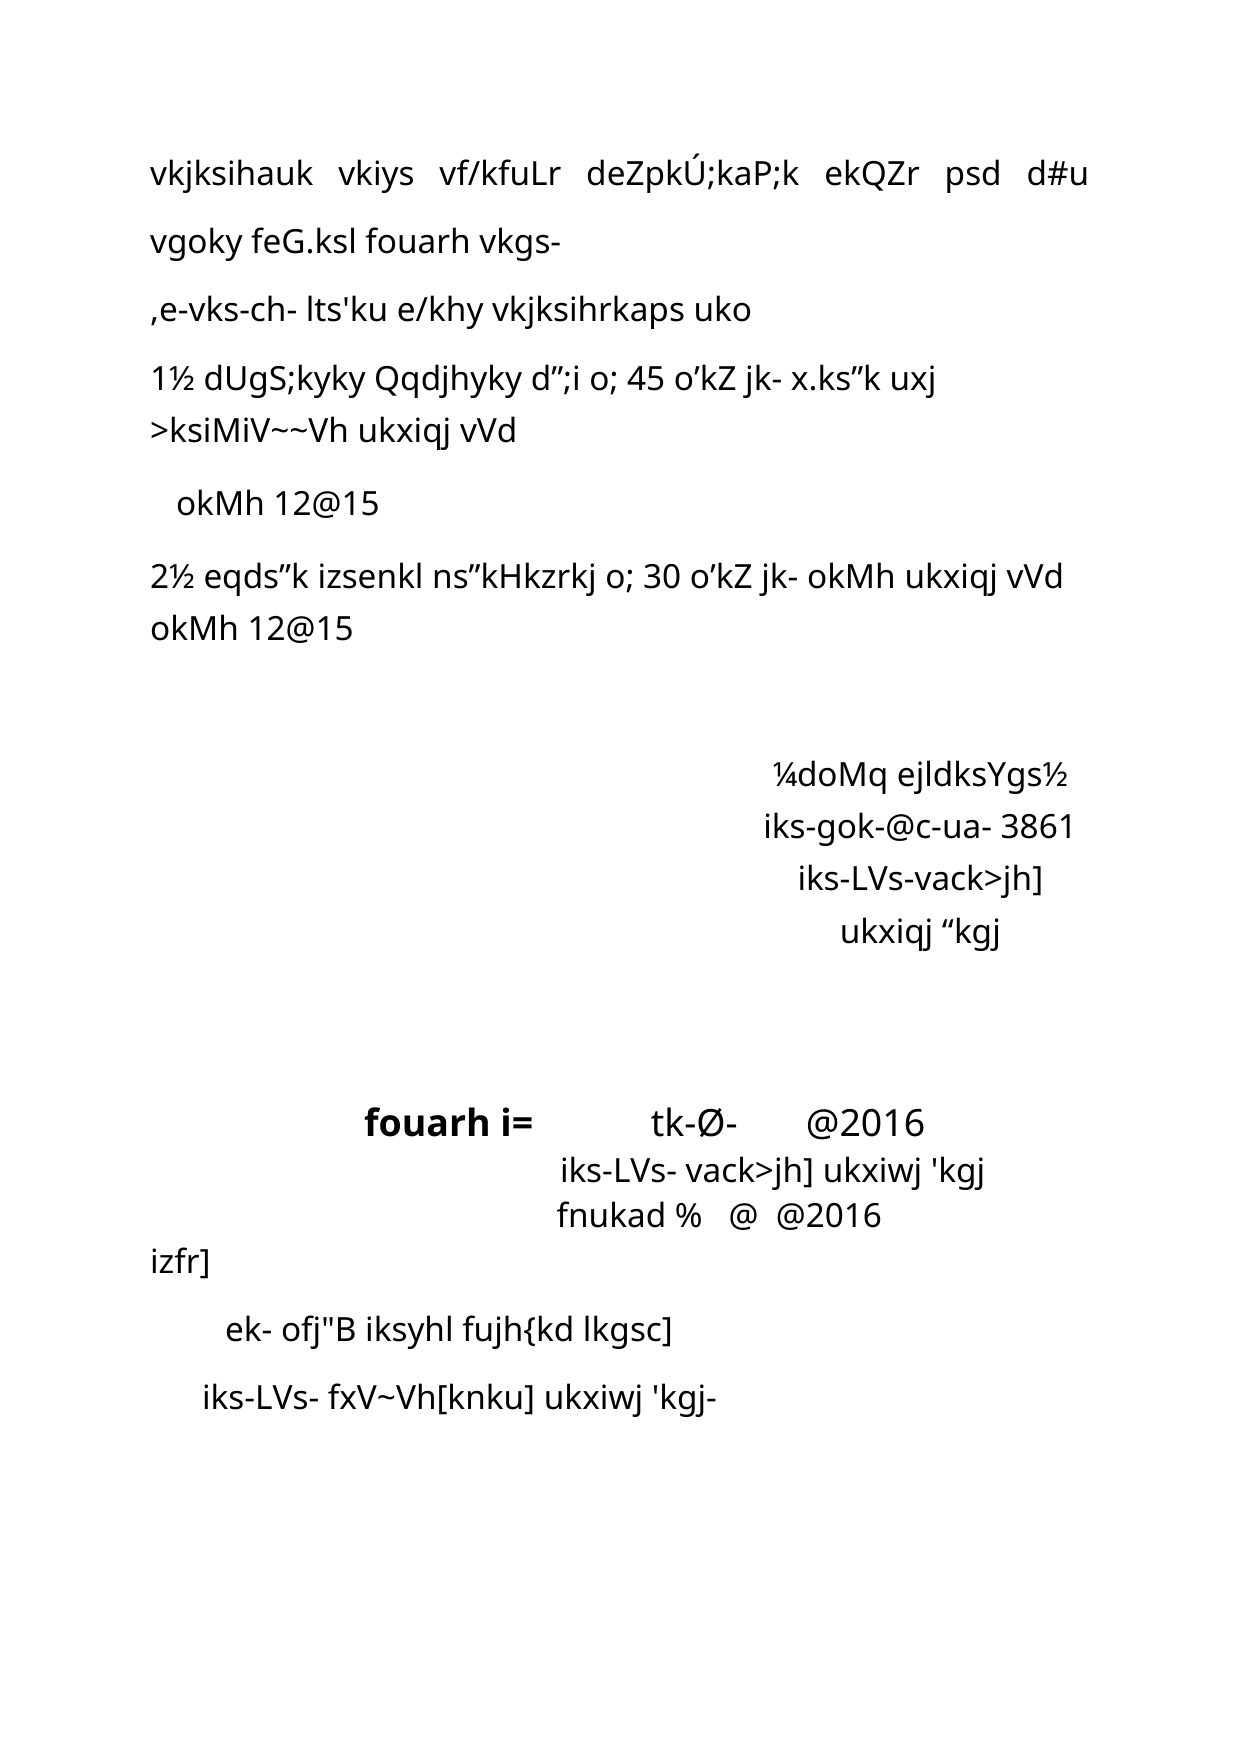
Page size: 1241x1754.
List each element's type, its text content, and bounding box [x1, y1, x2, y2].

text fouarh i= tk-Ø- @2016 [150, 1096, 1090, 1147]
text 1½ dUgS;kyky Qqdjhyky d”;i o; 45 o’kZ jk- x.ks”k uxj >ksiMiV~~Vh ukxiqj vVd [150, 354, 1090, 452]
text ek- ofj"B iksyhl fujh{kd lkgsc] [150, 1306, 1090, 1351]
text iks-LVs- fxV~Vh[knku] ukxiwj 'kgj- [150, 1374, 1090, 1419]
text iks-LVs- vack>jh] ukxiwj 'kgj [150, 1147, 1090, 1192]
text fnukad % @ @2016 [150, 1192, 1090, 1238]
text izfr] [150, 1238, 1090, 1283]
text ,e-vks-ch- lts'ku e/khy vkjksihrkaps uko [150, 286, 1090, 332]
text iks-gok-@c-ua- 3861 [750, 803, 1090, 848]
text ¼doMq ejldksYgs½ [750, 751, 1090, 796]
text 2½ eqds”k izsenkl ns”kHkzrkj o; 30 o’kZ jk- okMh ukxiqj vVd okMh 12@15 [150, 553, 1090, 650]
text iks-LVs-vack>jh] ukxiqj “kgj [750, 855, 1090, 953]
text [150, 150, 1090, 263]
text okMh 12@15 [150, 479, 1090, 525]
